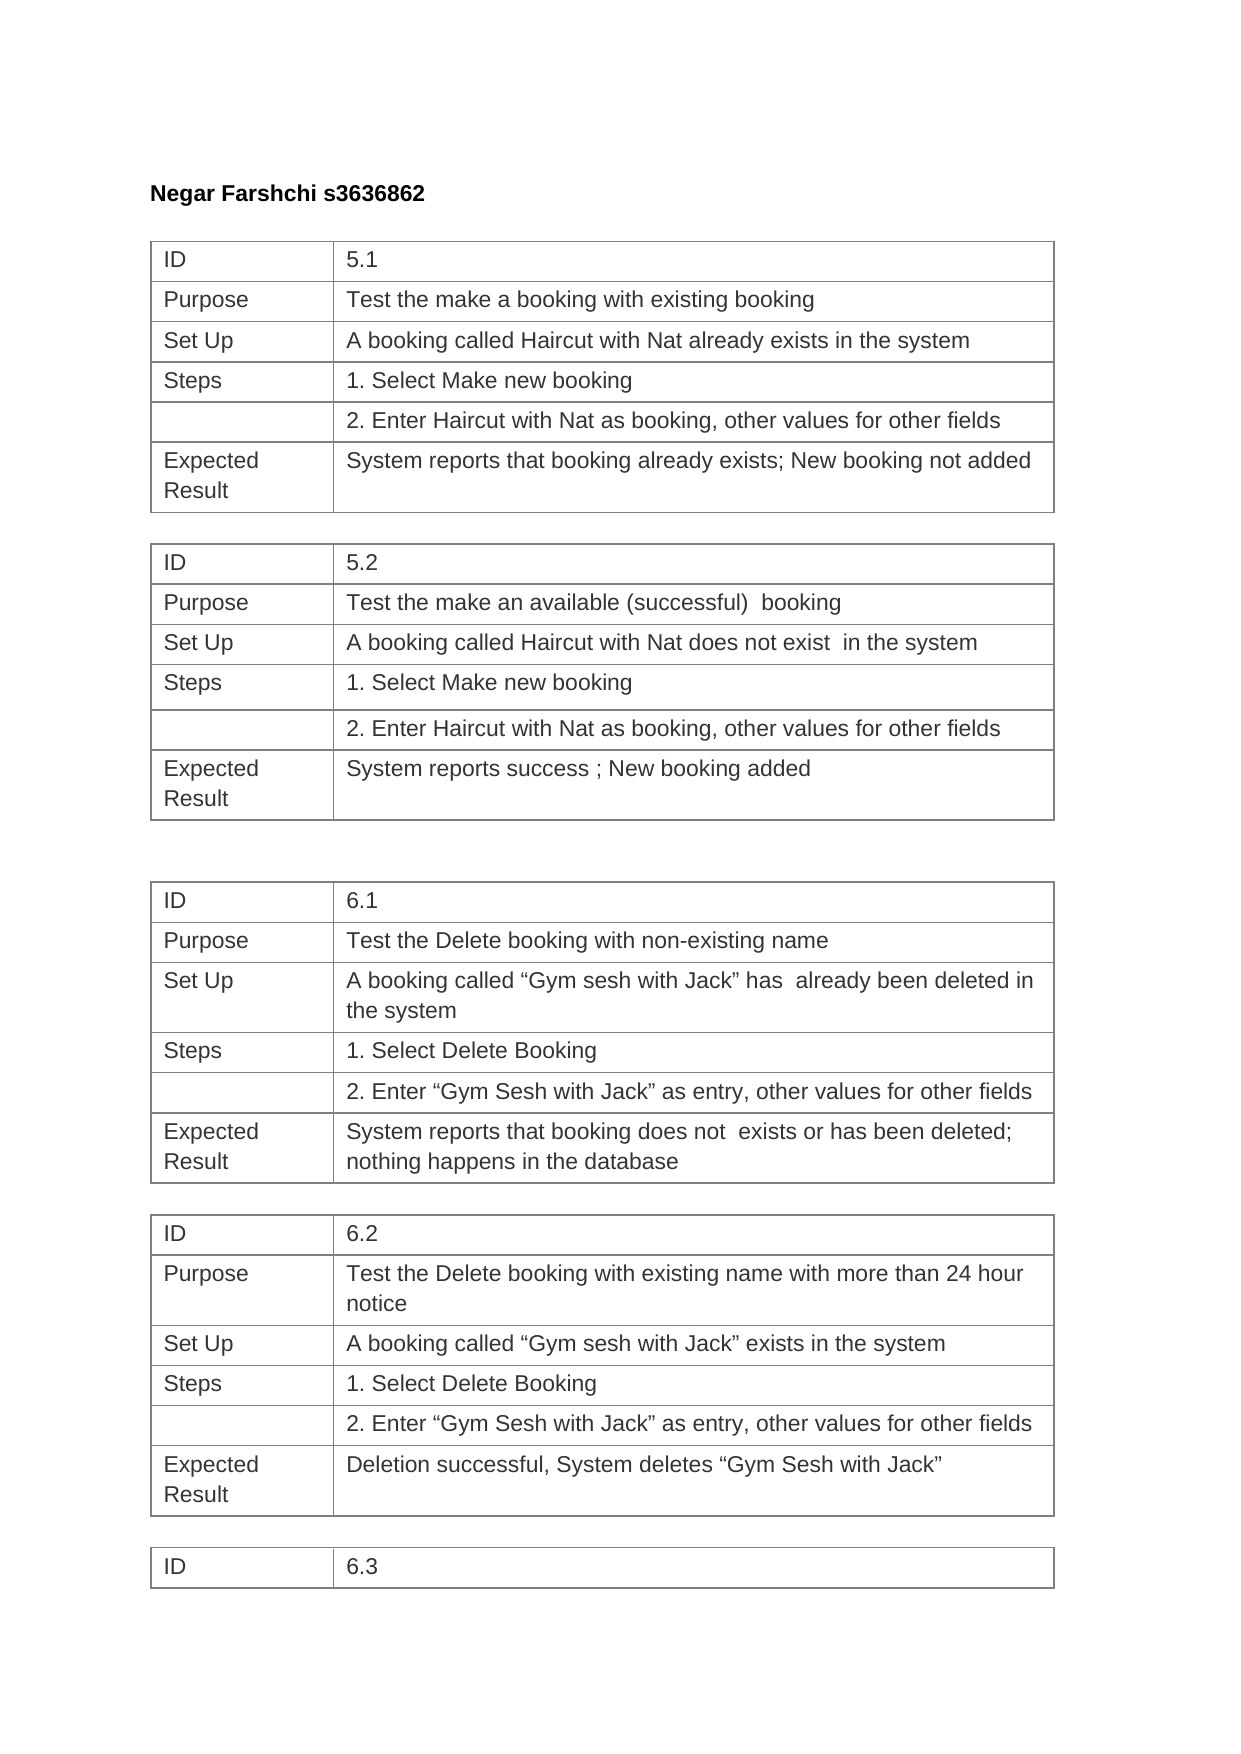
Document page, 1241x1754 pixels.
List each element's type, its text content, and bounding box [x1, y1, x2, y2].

table_cell Test the make a booking with existing booking [334, 282, 1053, 321]
table_cell Test the Delete booking with existing name with more than 24 hour notice [334, 1256, 1053, 1324]
table_header 6.2 [334, 1216, 1053, 1254]
table_cell Expected Result [152, 443, 333, 511]
table_cell 2. Enter “Gym Sesh with Jack” as entry, other values for other fields [334, 1073, 1053, 1112]
table_cell Steps [152, 1033, 333, 1072]
table_cell Set Up [152, 322, 333, 361]
table_cell Expected Result [152, 1114, 333, 1182]
table_cell Purpose [152, 585, 333, 623]
table_header ID [152, 1548, 333, 1587]
table_cell A booking called Haircut with Nat already exists in the system [334, 322, 1053, 361]
table_cell System reports success ; New booking added [334, 751, 1053, 819]
table_cell 1. Select Make new booking [334, 363, 1053, 401]
table_cell Expected Result [152, 751, 333, 819]
table_cell [152, 1073, 333, 1112]
table_cell 2. Enter “Gym Sesh with Jack” as entry, other values for other fields [334, 1406, 1053, 1445]
table_cell Purpose [152, 282, 333, 321]
table_header 6.1 [334, 883, 1053, 921]
table_cell Set Up [152, 963, 333, 1032]
table_cell System reports that booking does not exists or has been deleted; nothing happens in the database [334, 1114, 1053, 1182]
table_header ID [152, 883, 333, 921]
table_cell Steps [152, 665, 333, 709]
table_cell A booking called “Gym sesh with Jack” exists in the system [334, 1326, 1053, 1364]
table_cell A booking called “Gym sesh with Jack” has already been deleted in the system [334, 963, 1053, 1032]
table_header ID [152, 242, 333, 281]
table_cell [152, 711, 333, 749]
table_cell Test the Delete booking with non-existing name [334, 923, 1053, 961]
table_cell Deletion successful, System deletes “Gym Sesh with Jack” [334, 1446, 1053, 1515]
table_cell Steps [152, 1366, 333, 1405]
table_cell A booking called Haircut with Nat does not exist in the system [334, 625, 1053, 663]
table_cell Steps [152, 363, 333, 401]
table_cell 2. Enter Haircut with Nat as booking, other values for other fields [334, 403, 1053, 441]
table_cell 1. Select Make new booking [334, 665, 1053, 709]
table_cell Expected Result [152, 1446, 333, 1515]
table_cell Test the make an available (successful) booking [334, 585, 1053, 623]
table_cell Purpose [152, 923, 333, 961]
table_cell 1. Select Delete Booking [334, 1366, 1053, 1405]
table_cell 2. Enter Haircut with Nat as booking, other values for other fields [334, 711, 1053, 749]
table_header ID [152, 545, 333, 583]
table_cell [152, 403, 333, 441]
table_header 6.3 [334, 1548, 1053, 1587]
table_cell [152, 1406, 333, 1445]
table_cell Set Up [152, 1326, 333, 1364]
table_header 5.2 [334, 545, 1053, 583]
table_cell Purpose [152, 1256, 333, 1324]
table_cell 1. Select Delete Booking [334, 1033, 1053, 1072]
text Negar Farshchi s3636862 [150, 180, 1090, 207]
table_cell Set Up [152, 625, 333, 663]
table_cell System reports that booking already exists; New booking not added [334, 443, 1053, 511]
table_header ID [152, 1216, 333, 1254]
table_header 5.1 [334, 242, 1053, 281]
